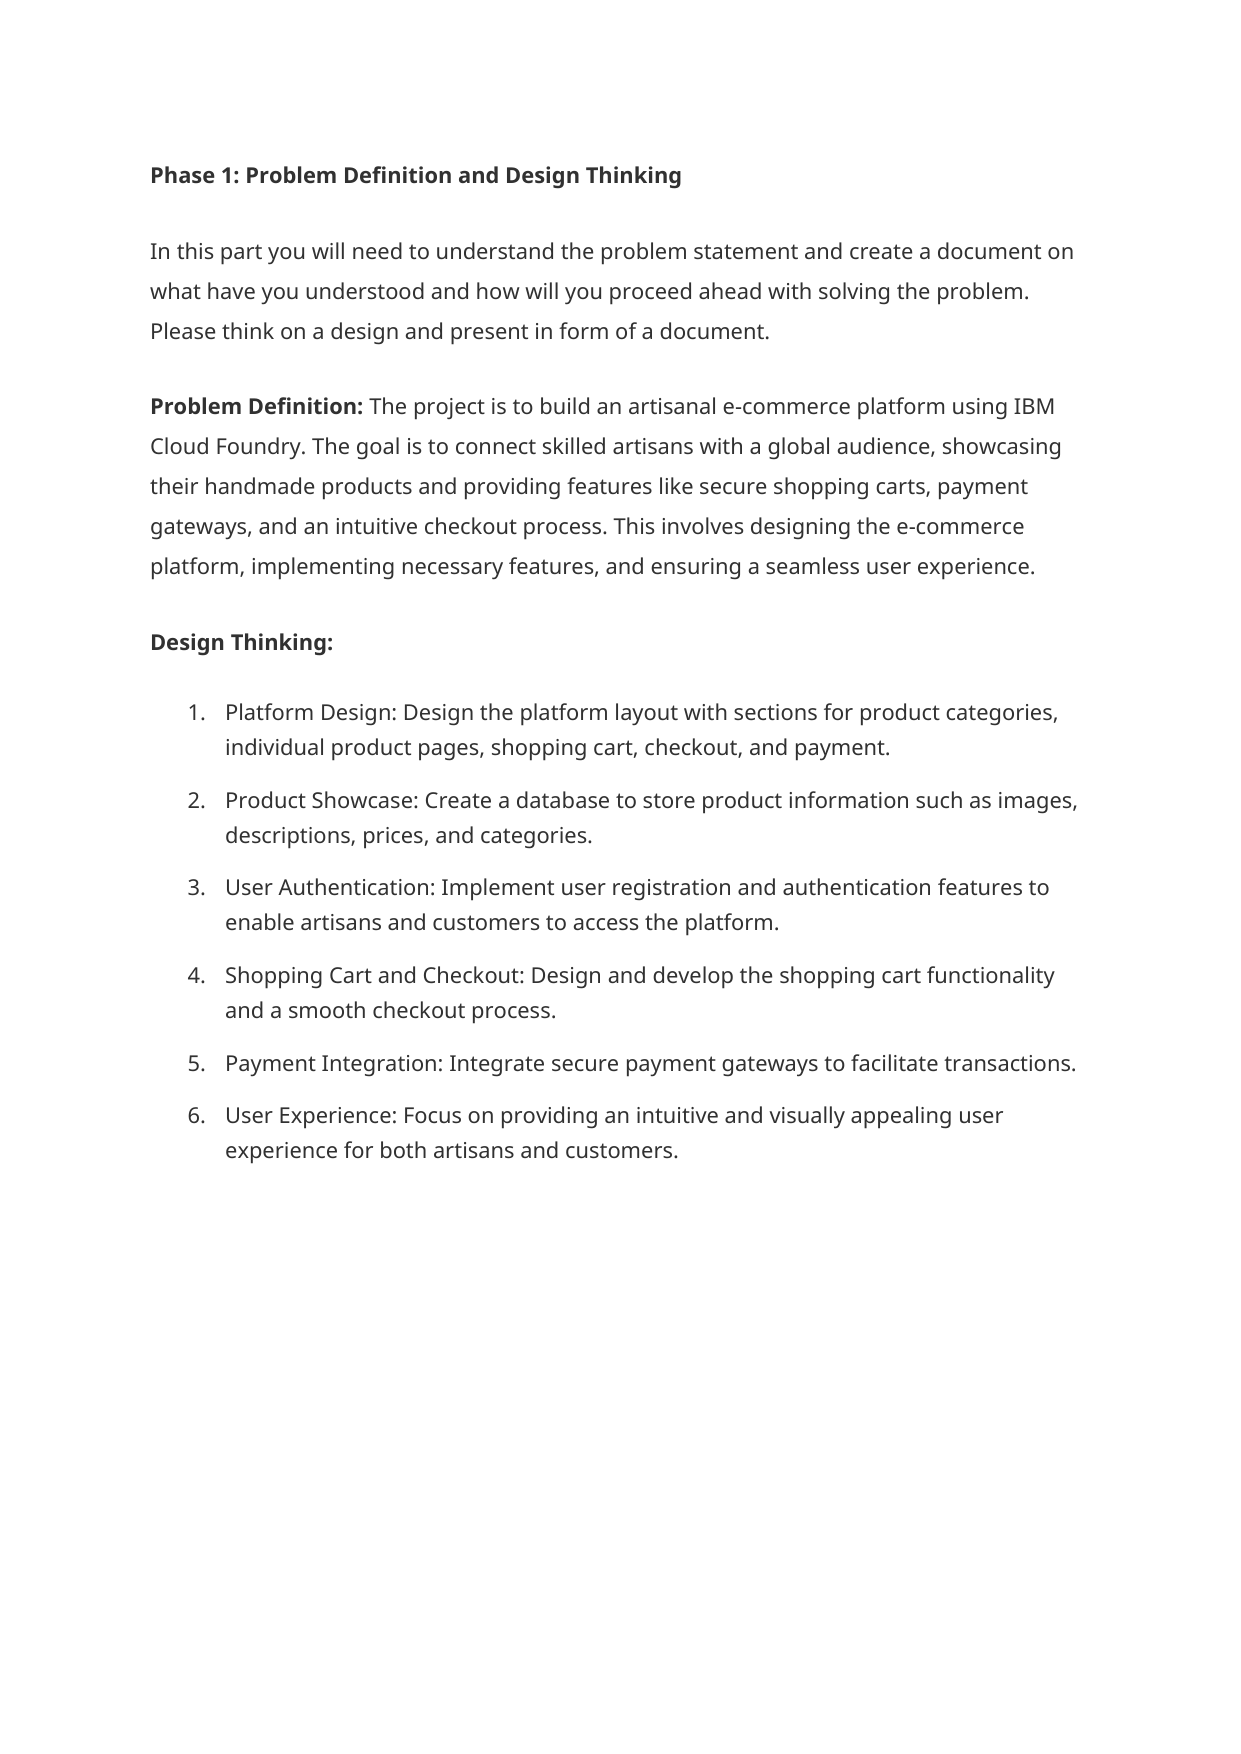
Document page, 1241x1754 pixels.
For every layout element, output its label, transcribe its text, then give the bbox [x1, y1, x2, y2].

text Problem Definition: The project is to build an artisanal e-commerce platform using IBM Cloud Foundry. The goal is to connect skilled artisans with a global audience, showcasing their handmade products and providing features like secure shopping carts, payment gateways, and an intuitive checkout process. This involves designing the e-commerce platform, implementing necessary features, and ensuring a seamless user experience. [150, 381, 1090, 581]
list Product Showcase: Create a database to store product information such as images, descriptions, prices, and categories. [187, 779, 1090, 849]
list Payment Integration: Integrate secure payment gateways to facilitate transactions. [187, 1042, 1090, 1077]
text Design Thinking: [150, 616, 1090, 656]
list Platform Design: Design the platform layout with sections for product categories, individual product pages, shopping cart, checkout, and payment. [187, 692, 1090, 762]
list User Authentication: Implement user registration and authentication features to enable artisans and customers to access the platform. [187, 867, 1090, 937]
list User Experience: Focus on providing an intuitive and visually appealing user experience for both artisans and customers. [187, 1095, 1090, 1165]
text In this part you will need to understand the problem statement and create a document on what have you understood and how will you proceed ahead with solving the problem. Please think on a design and present in form of a document. [150, 225, 1090, 345]
text Phase 1: Problem Definition and Design Thinking [150, 150, 1090, 190]
list Shopping Cart and Checkout: Design and develop the shopping cart functionality and a smooth checkout process. [187, 955, 1090, 1025]
